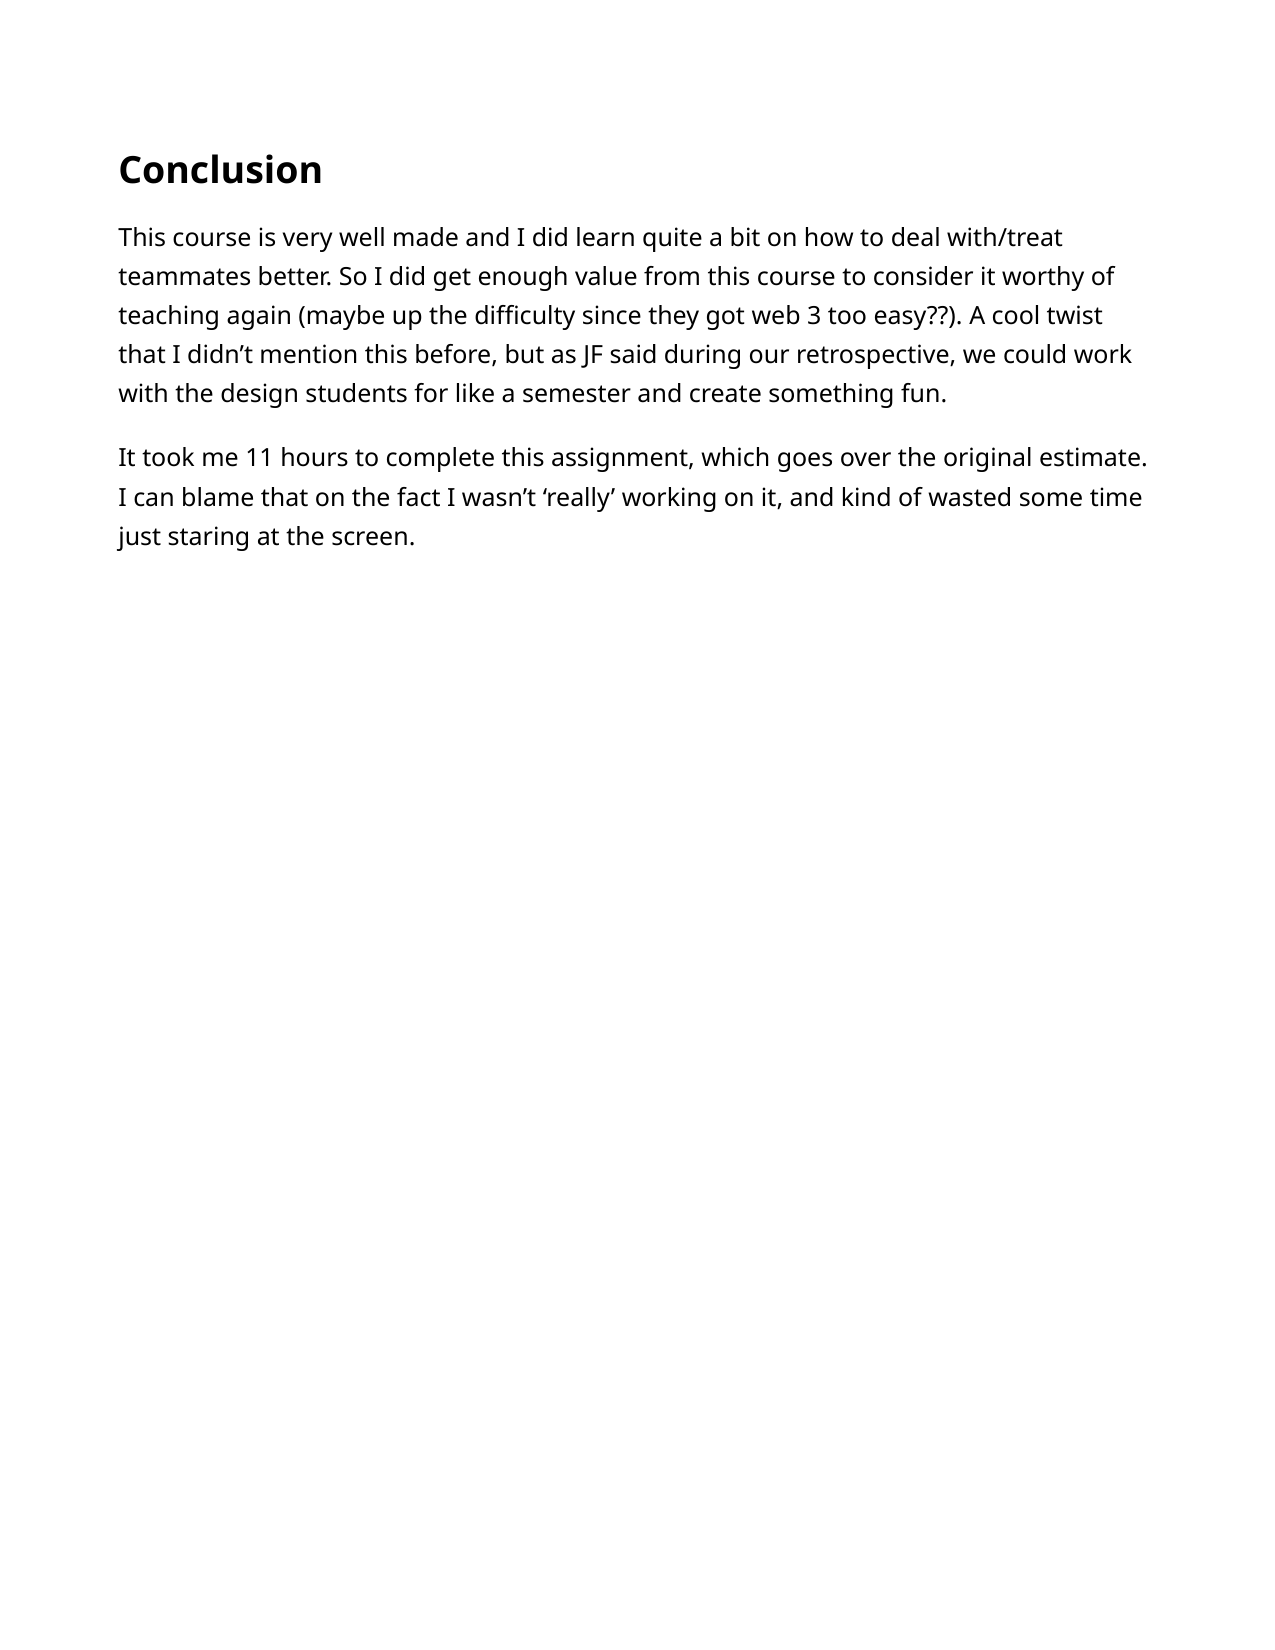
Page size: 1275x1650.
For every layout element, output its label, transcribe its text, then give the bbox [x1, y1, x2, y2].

text It took me 11 hours to complete this assignment, which goes over the original estimate. I can blame that on the fact I wasn’t ‘really’ working on it, and kind of wasted some time just staring at the screen. [118, 440, 1157, 552]
text This course is very well made and I did learn quite a bit on how to deal with/treat teammates better. So I did get enough value from this course to consider it worthy of teaching again (maybe up the difficulty since they got web 3 too easy??). A cool twist that I didn’t mention this before, but as JF said during our retrospective, we could work with the design students for like a semester and create something fun. [118, 219, 1157, 410]
subtitle Conclusion [118, 143, 1157, 194]
